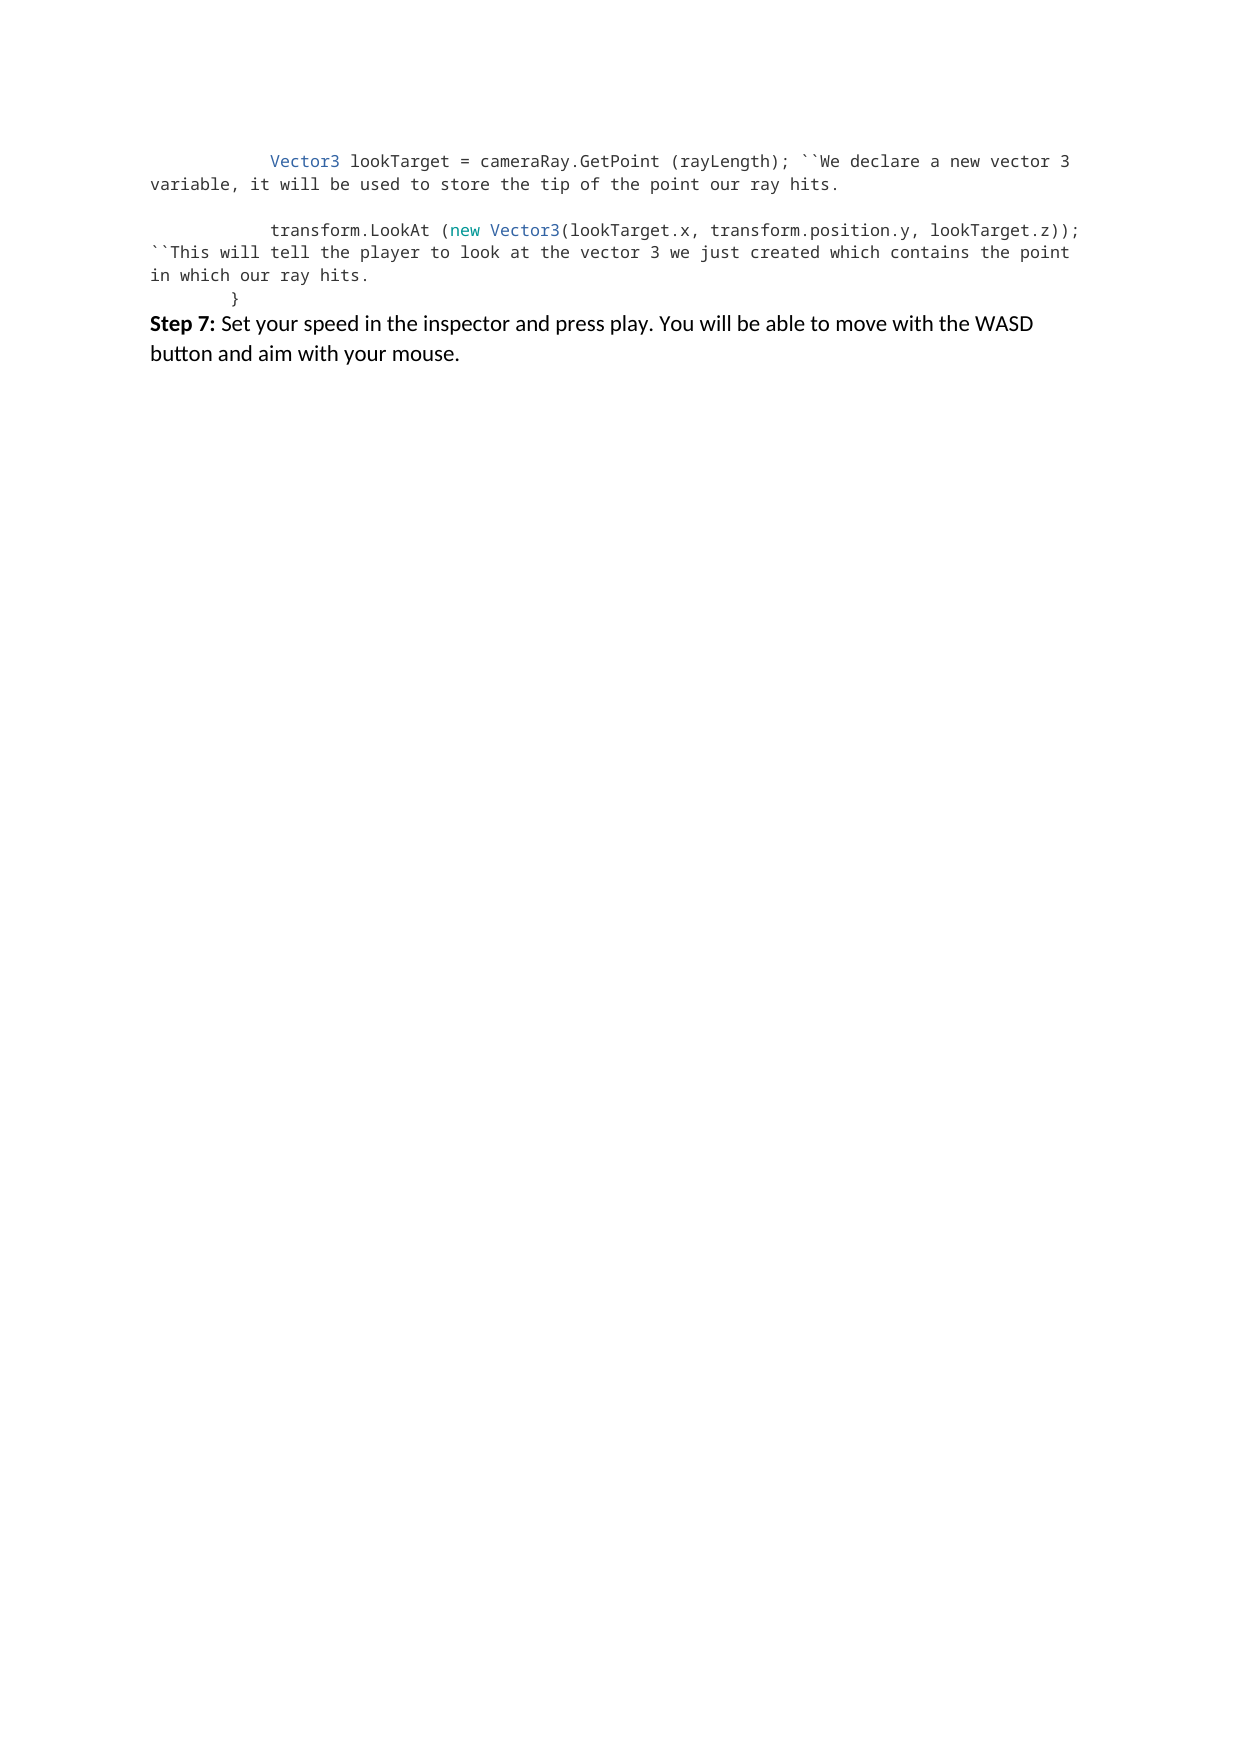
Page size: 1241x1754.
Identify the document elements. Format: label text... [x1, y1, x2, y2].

text Step 7: Set your speed in the inspector and press play. You will be able to move with the WASD button and aim with your mouse. [150, 309, 1090, 367]
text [150, 150, 1090, 309]
